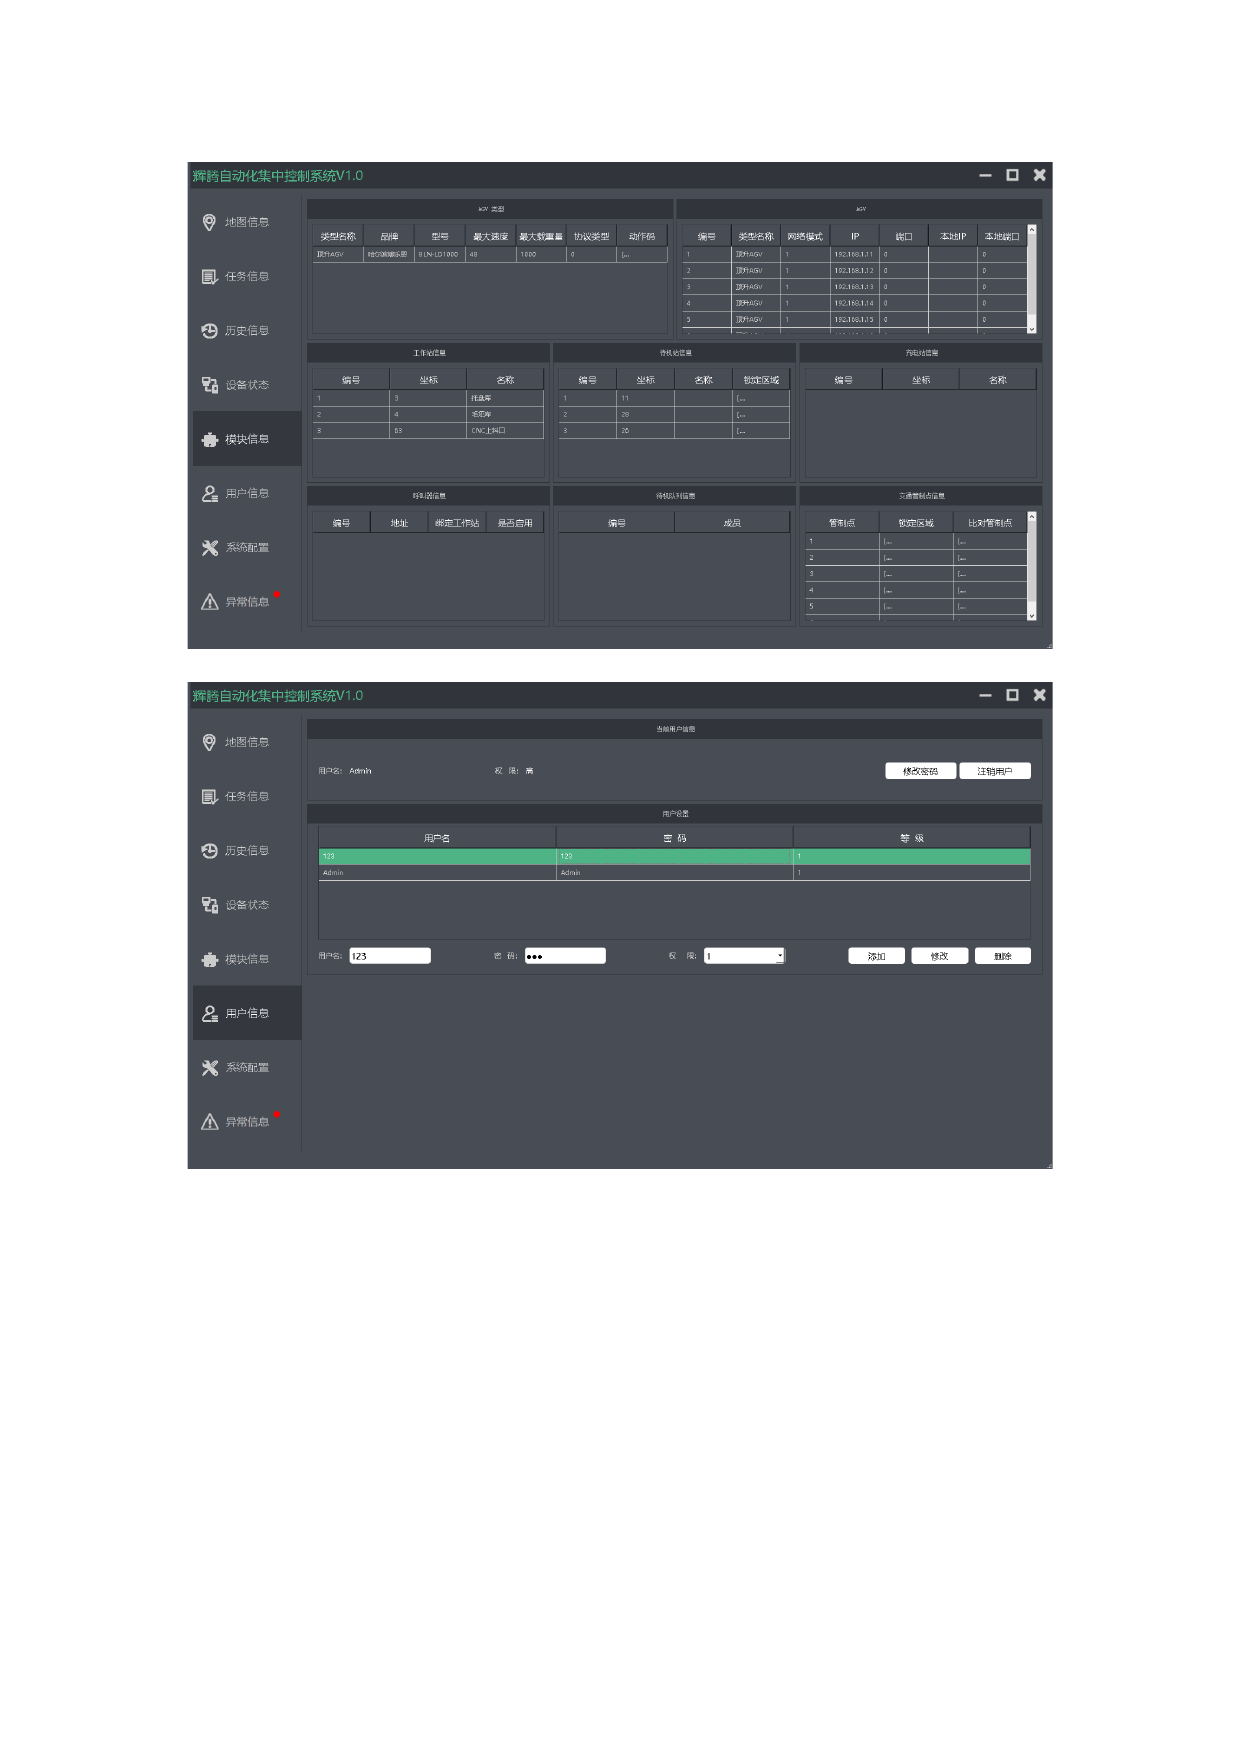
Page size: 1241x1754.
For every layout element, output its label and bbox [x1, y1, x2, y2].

picture [187, 682, 1053, 1169]
picture [187, 162, 1053, 649]
